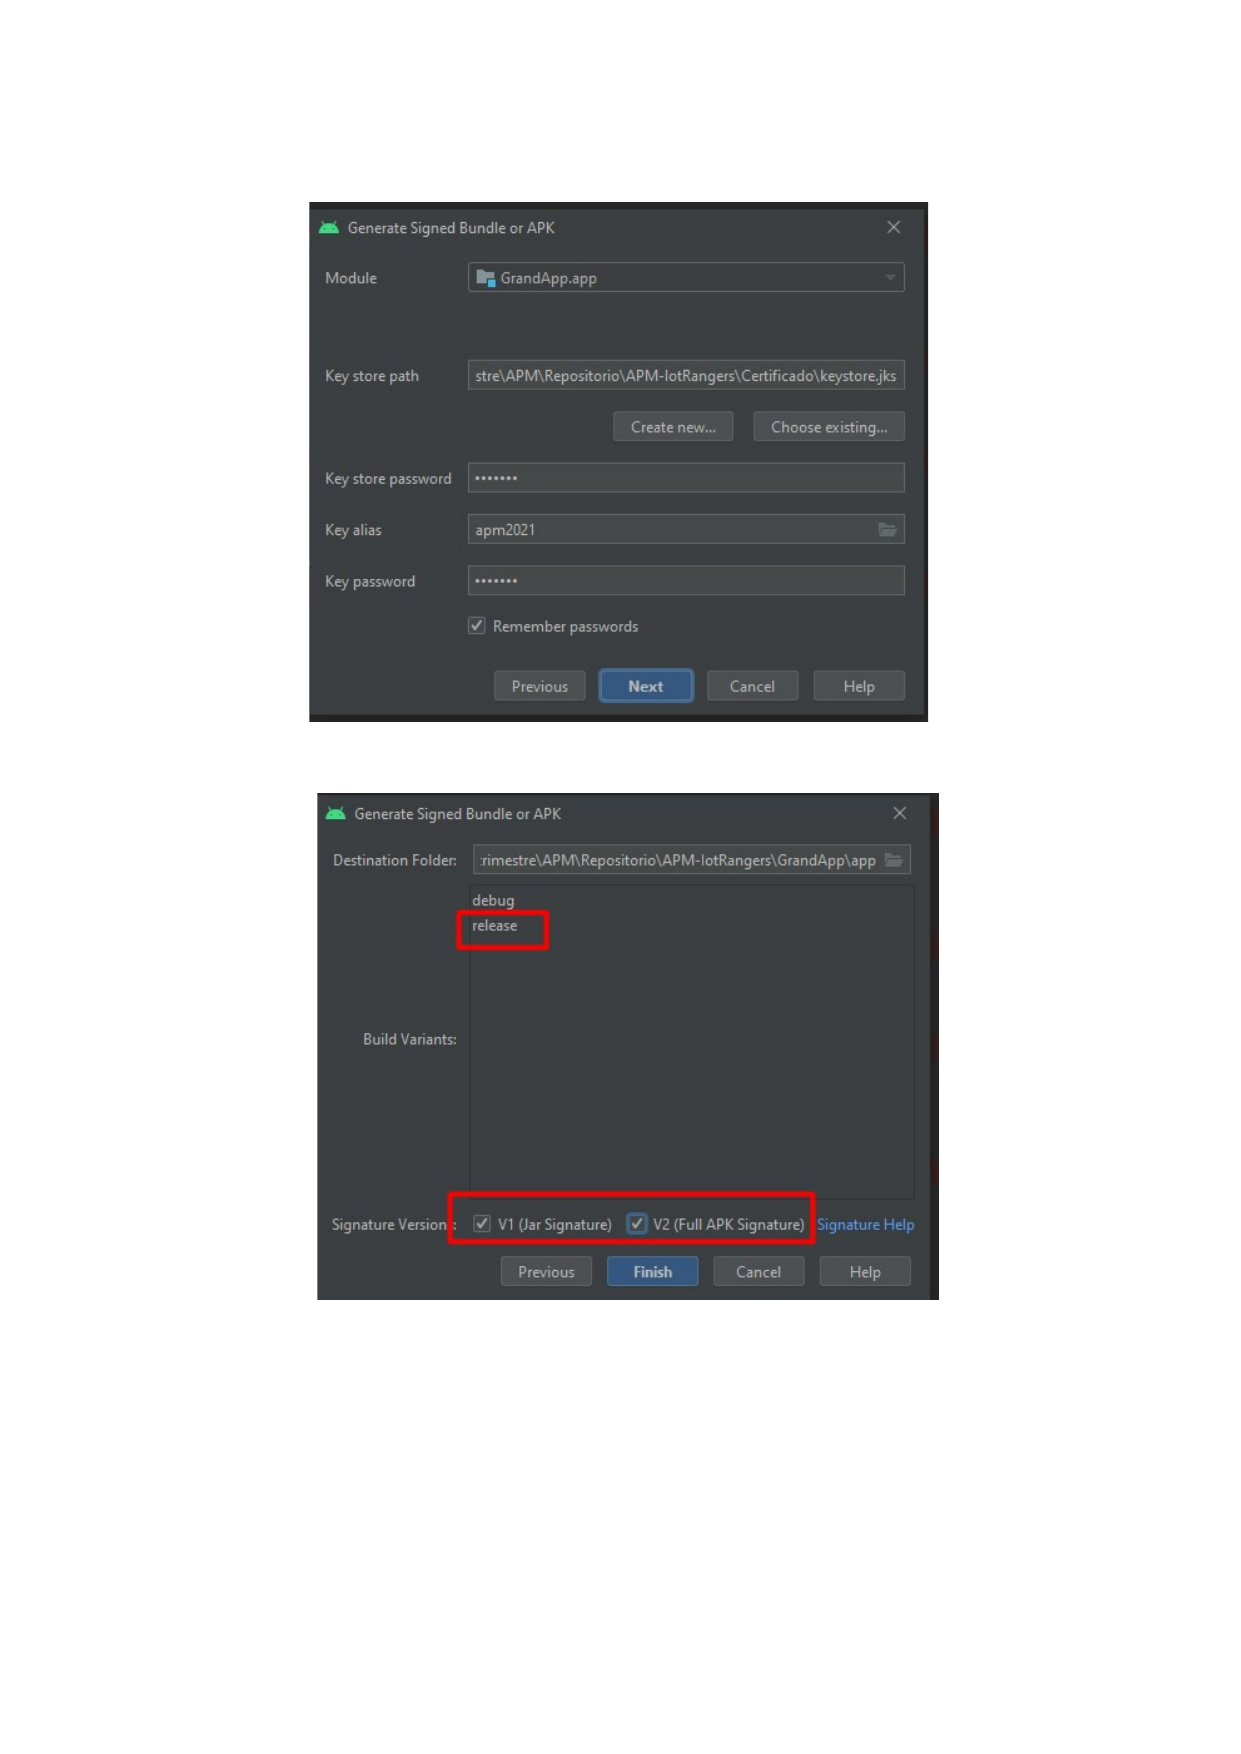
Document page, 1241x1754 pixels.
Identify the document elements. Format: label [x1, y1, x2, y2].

picture [317, 793, 939, 1300]
picture [309, 202, 929, 722]
